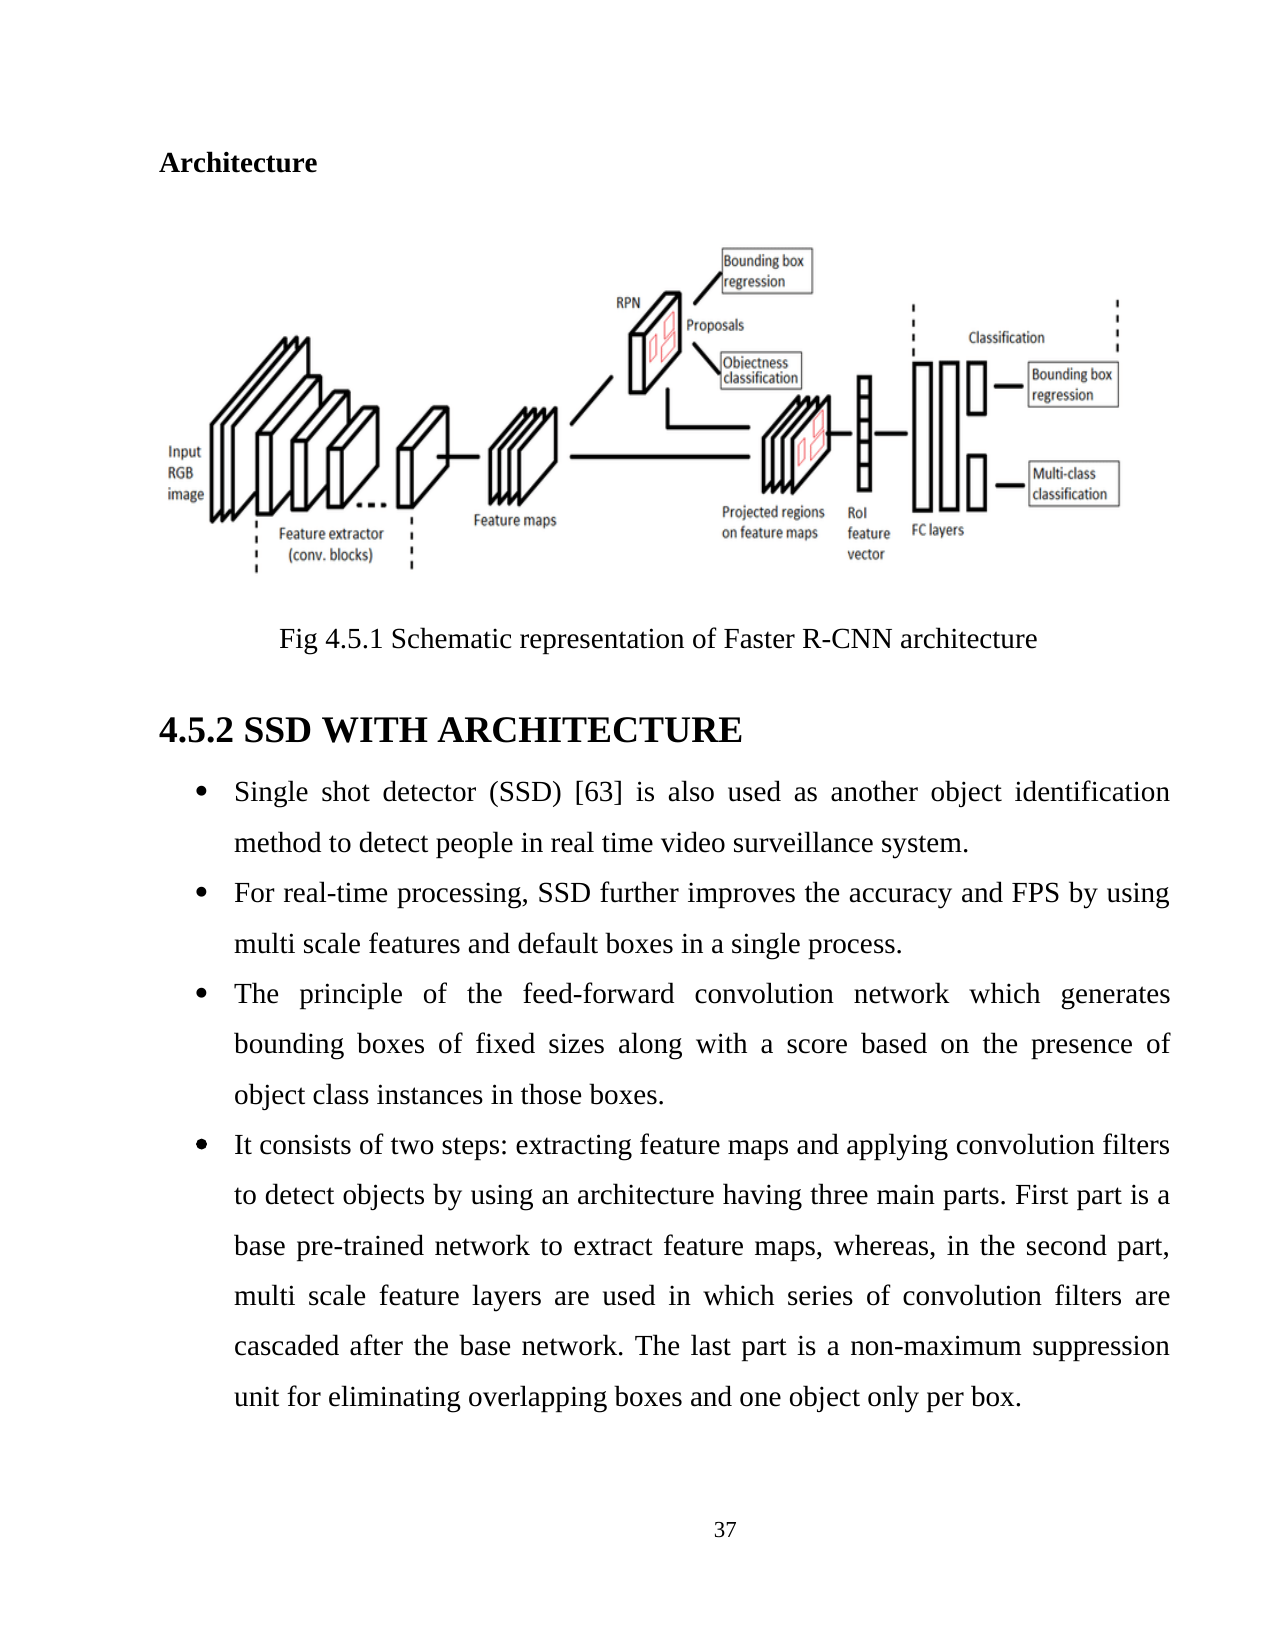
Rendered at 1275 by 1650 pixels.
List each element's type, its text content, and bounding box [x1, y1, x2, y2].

text Architecture [159, 145, 1171, 179]
picture [158, 235, 1134, 579]
list The principle of the feed-forward convolution network which generates bounding boxes of fixed sizes along with a score based on the presence of object class instances in those boxes. [196, 976, 1171, 1110]
list Single shot detector (SSD) [63] is also used as another object identification method to detect people in real time video surveillance system. [196, 774, 1171, 858]
list It consists of two steps: extracting feature maps and applying convolution filters to detect objects by using an architecture having three main parts. First part is a base pre-trained network to extract feature maps, whereas, in the second part, multi scale feature layers are used in which series of convolution filters are cascaded after the base network. The last part is a non-maximum suppression unit for eliminating overlapping boxes and one object only per box. [196, 1127, 1171, 1412]
list For real-time processing, SSD further improves the accuracy and FPS by using multi scale features and default boxes in a single process. [196, 875, 1171, 959]
text Fig 4.5.1 Schematic representation of Faster R-CNN architecture [159, 623, 1171, 654]
text 4.5.2 SSD WITH ARCHITECTURE [159, 717, 1171, 748]
